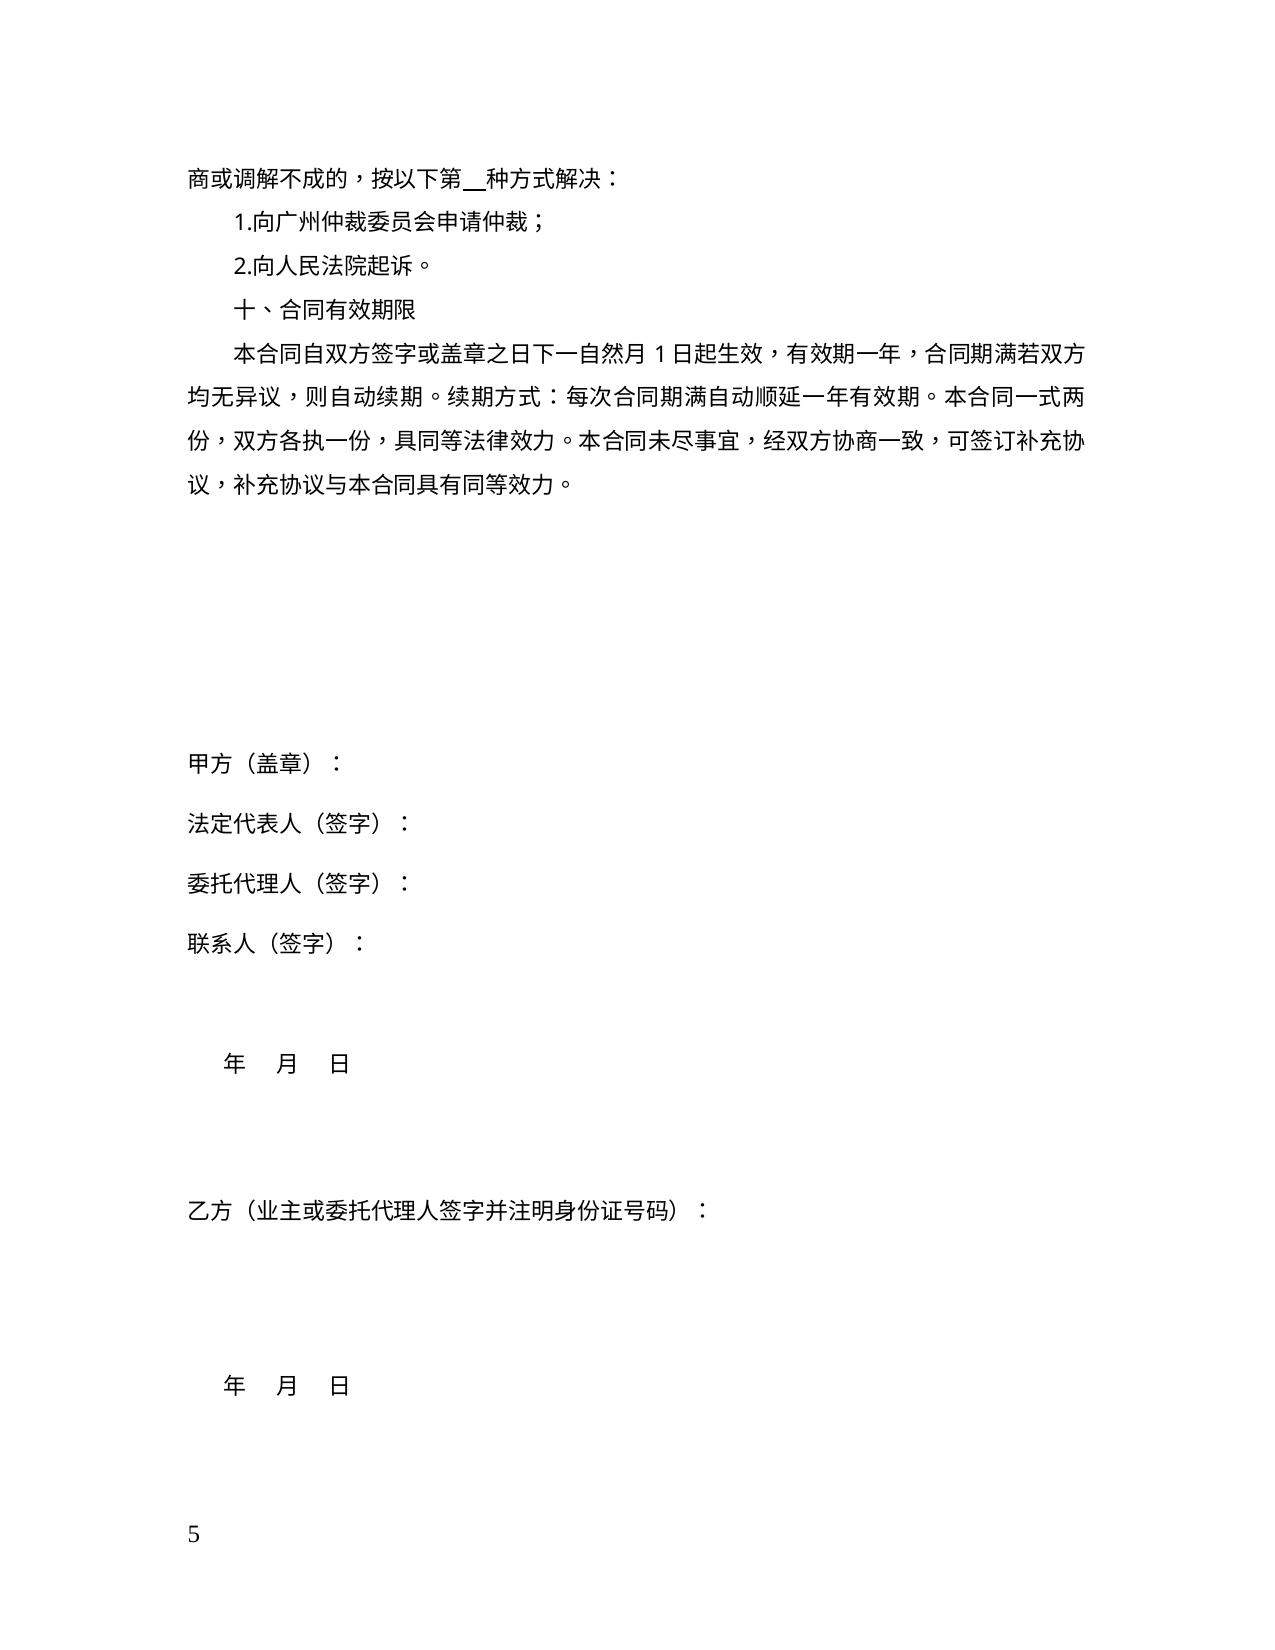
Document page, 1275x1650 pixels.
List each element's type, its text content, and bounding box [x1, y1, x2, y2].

text 甲方（盖章）： [187, 735, 1087, 779]
text 乙方（业主或委托代理人签字并注明身份证号码）： [187, 1182, 1087, 1226]
text 法定代表人（签字）： [187, 795, 1087, 839]
text 2.向人民法院起诉。 [187, 237, 1087, 281]
text 年 月 日 [187, 1035, 1087, 1079]
text 联系人（签字）： [187, 915, 1087, 959]
text 十、合同有效期限 [187, 281, 1087, 325]
text 1.向广州仲裁委员会申请仲裁； [187, 194, 1087, 237]
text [187, 150, 1087, 194]
text 年 月 日 [187, 1357, 1087, 1401]
text 委托代理人（签字）： [187, 855, 1087, 899]
text 本合同自双方签字或盖章之日下一自然月1日起生效，有效期一年，合同期满若双方均无异议，则自动续期。续期方式：每次合同期满自动顺延一年有效期。本合同一式两份，双方各执一份，具同等法律效力。本合同未尽事宜，经双方协商一致，可签订补充协议，补充协议与本合同具有同等效力。 [187, 325, 1087, 500]
